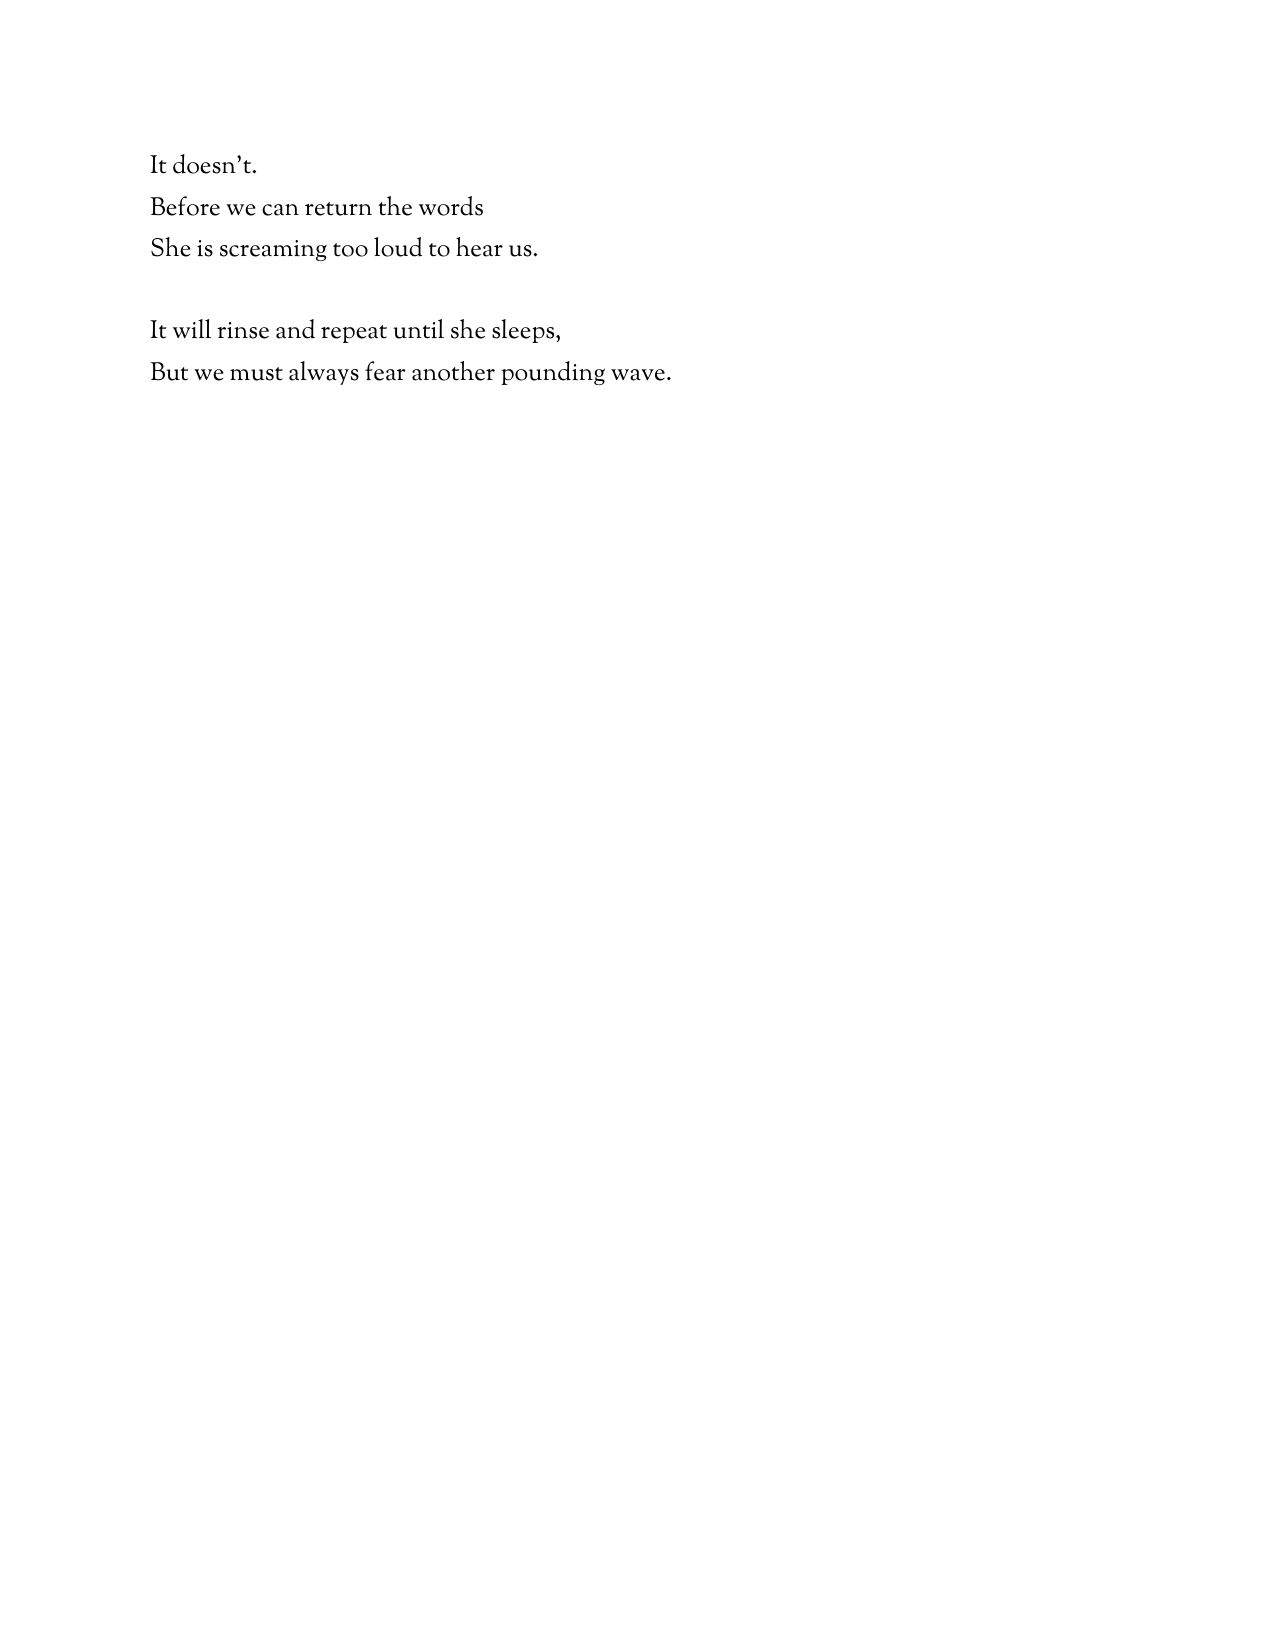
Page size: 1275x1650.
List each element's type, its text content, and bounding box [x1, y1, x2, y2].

text She is screaming too loud to hear us. [150, 232, 1125, 268]
text It doesn’t. [150, 150, 1125, 186]
text But we must always fear another pounding wave. [150, 356, 1125, 392]
text Before we can return the words [150, 191, 1125, 227]
text It will rinse and repeat until she sleeps, [150, 315, 1125, 351]
